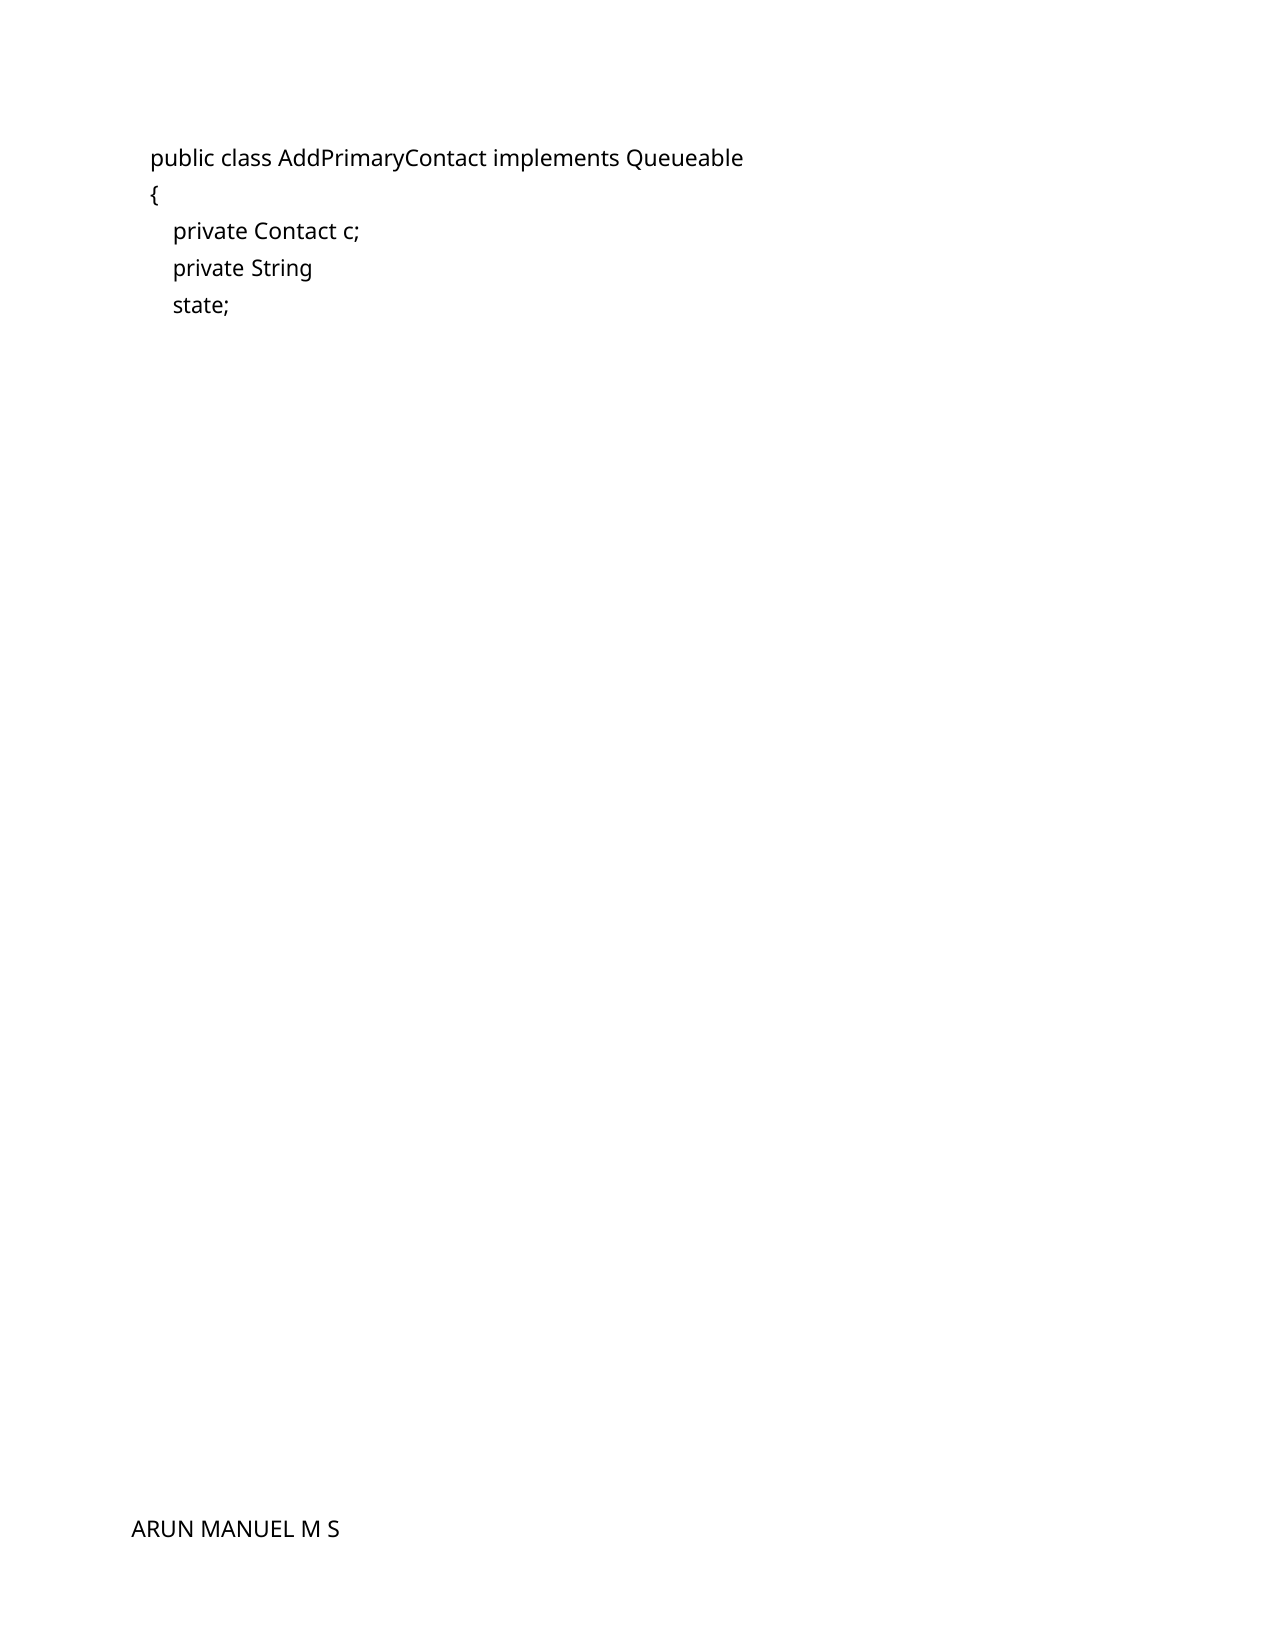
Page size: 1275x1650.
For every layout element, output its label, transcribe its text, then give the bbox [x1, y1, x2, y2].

text { [150, 178, 1144, 209]
text public class AddPrimaryContact implements Queueable [150, 142, 1144, 173]
text private Contact c; private String state; [173, 215, 374, 320]
